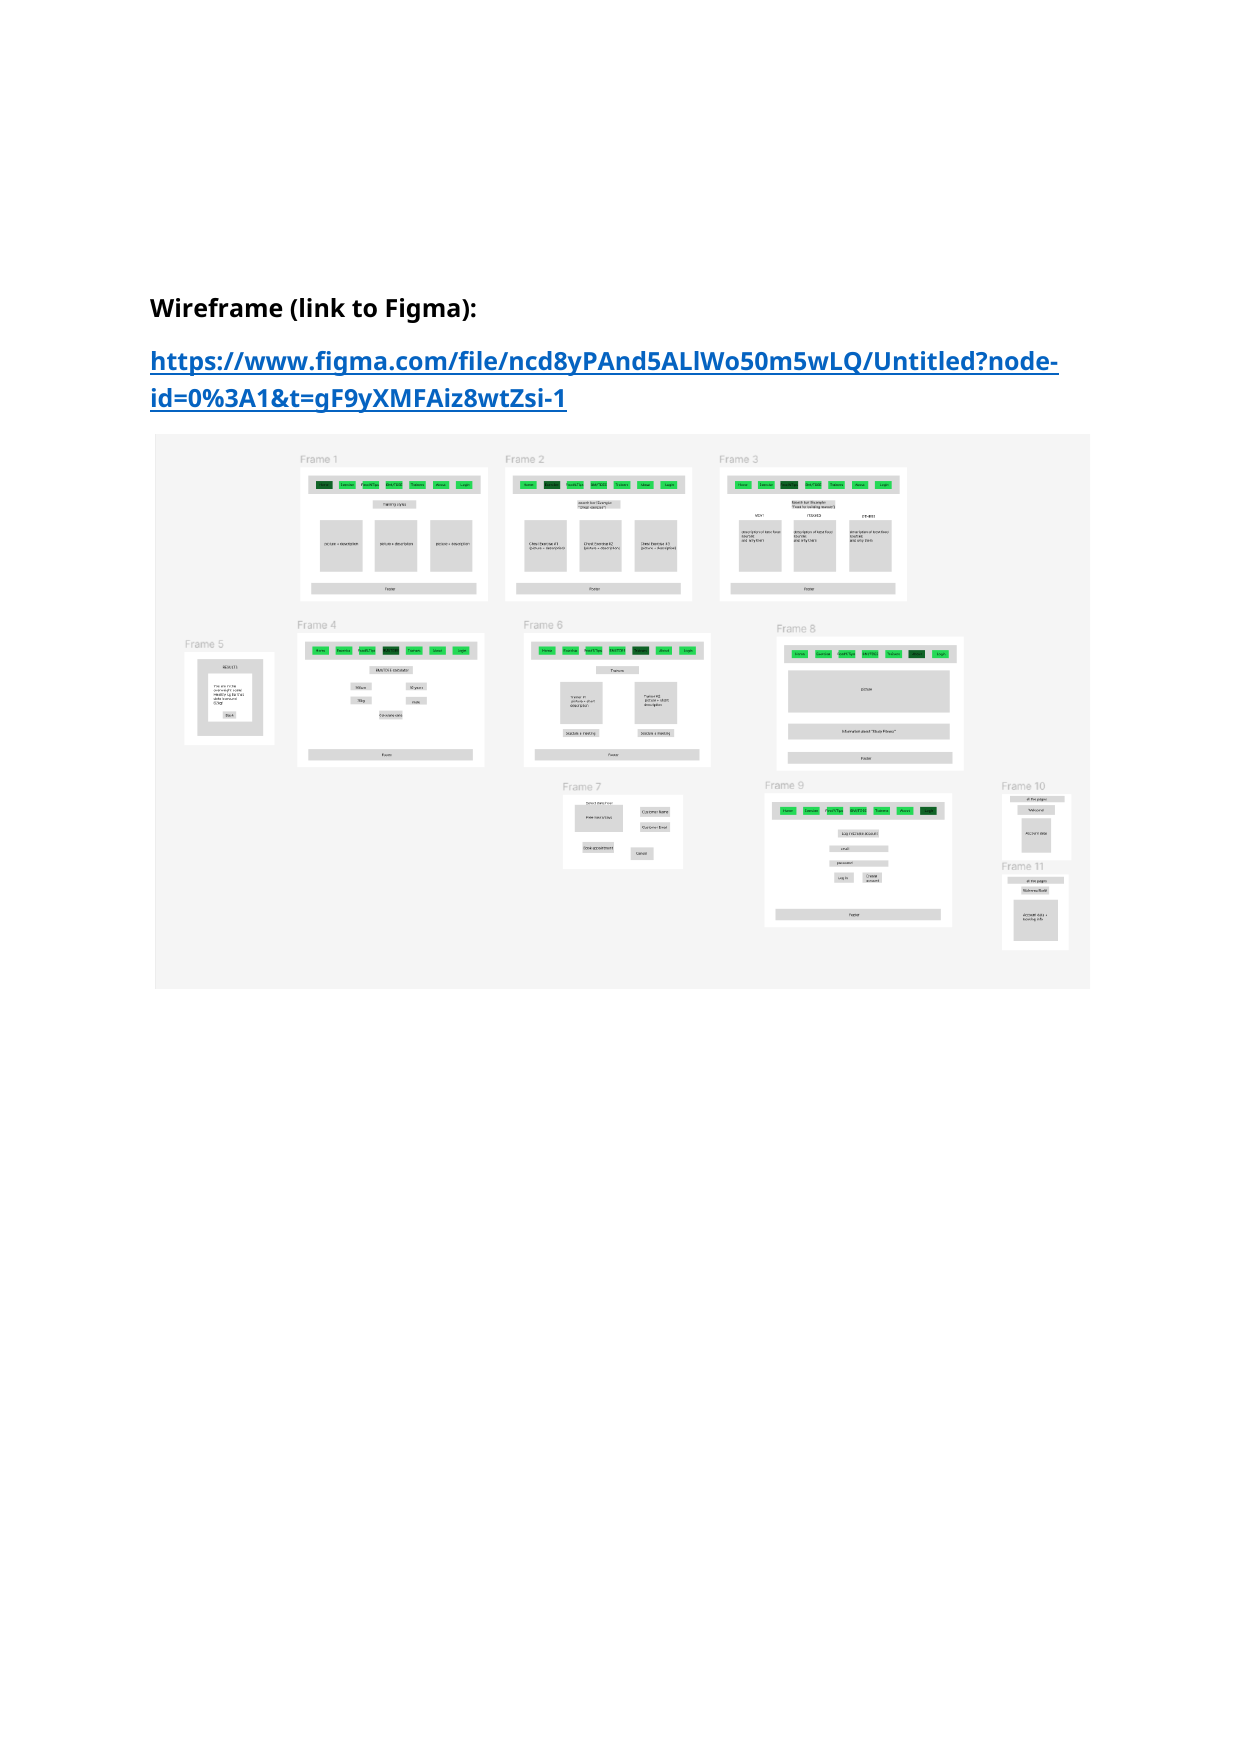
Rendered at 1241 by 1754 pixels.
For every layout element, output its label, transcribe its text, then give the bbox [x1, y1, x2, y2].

picture [150, 434, 1091, 989]
text https://www.figma.com/file/ncd8yPAnd5ALlWo50m5wLQ/Untitled?node-id=0%3A1&t=gF9yXMFAiz8wtZsi-1 [150, 344, 1090, 415]
text Wireframe (link to Figma): [150, 291, 1090, 325]
